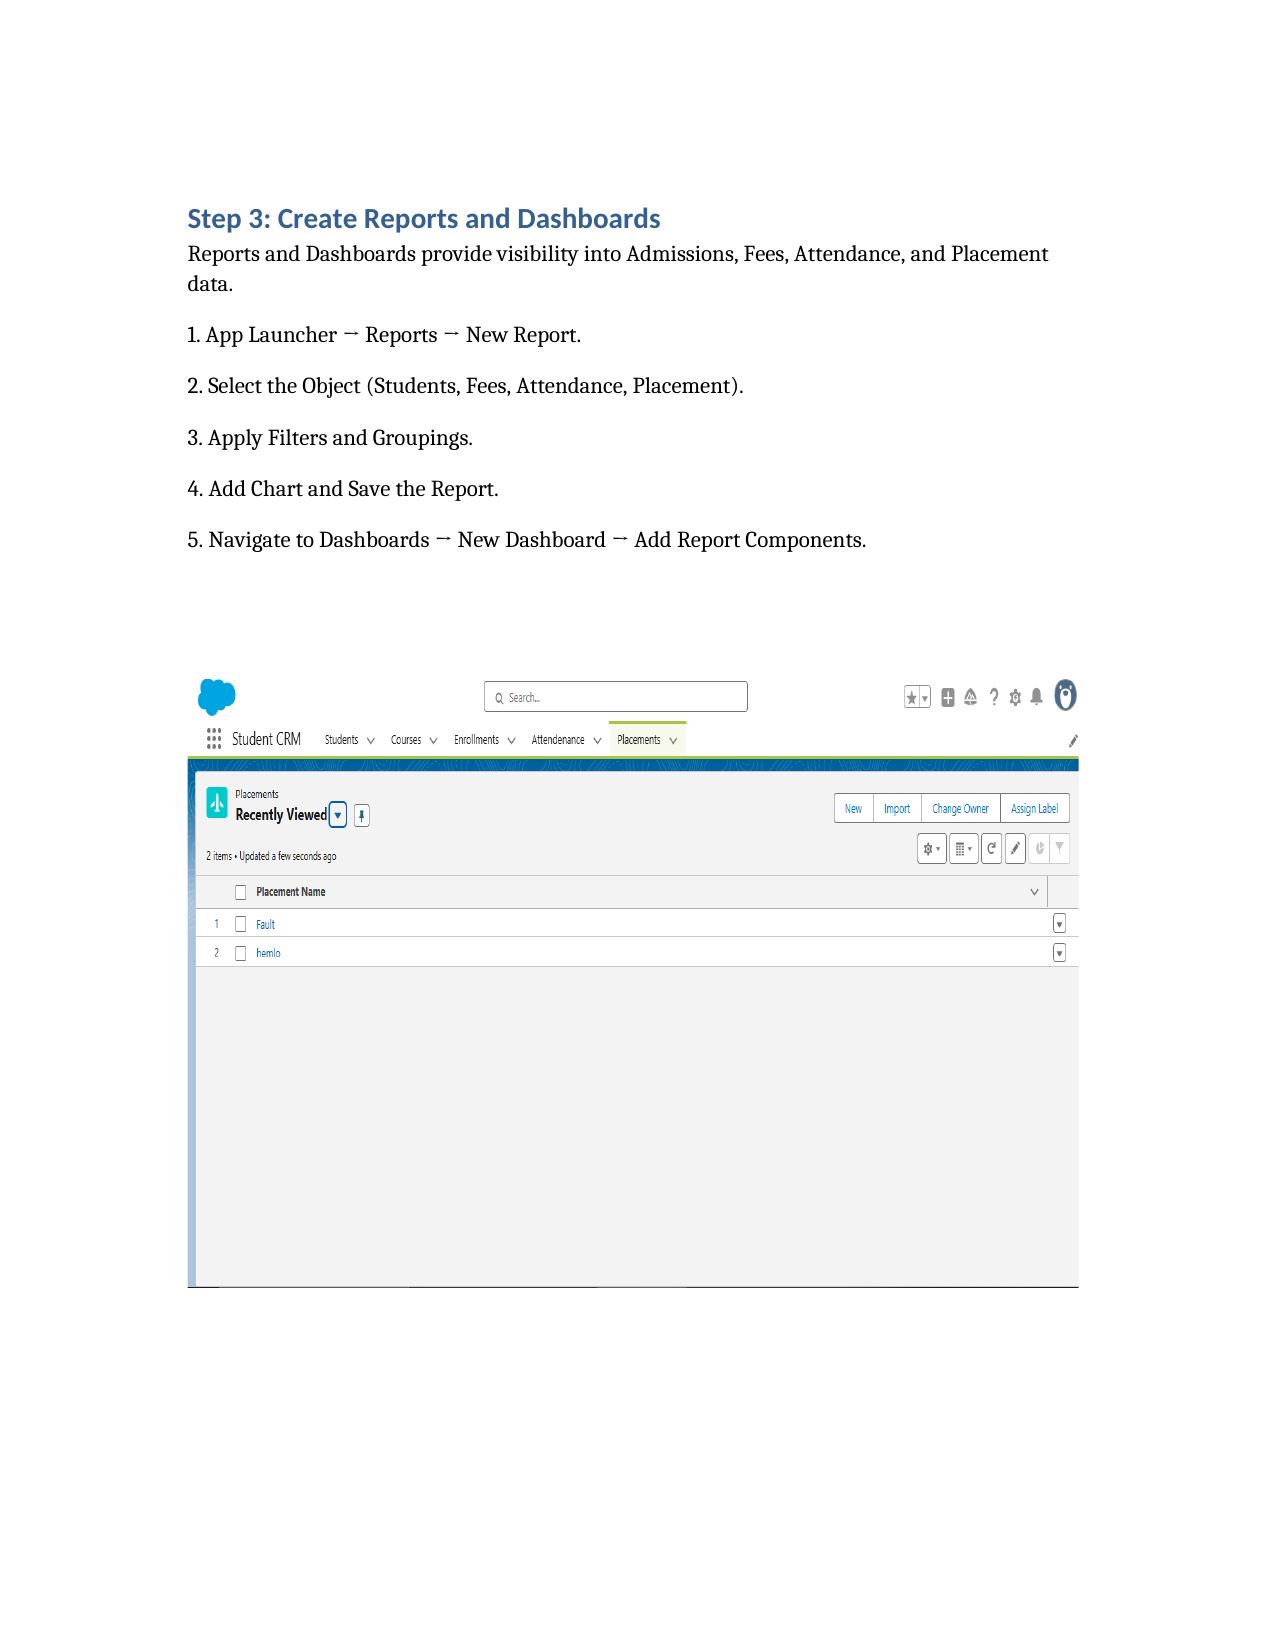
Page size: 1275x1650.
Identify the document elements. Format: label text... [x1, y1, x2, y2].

text 2. Select the Object (Students, Fees, Attendance, Placement). [187, 373, 1087, 399]
text Reports and Dashboards provide visibility into Admissions, Fees, Attendance, and Placement data. [187, 241, 1087, 297]
subtitle Step 3: Create Reports and Dashboards [187, 200, 1087, 236]
text 3. Apply Filters and Groupings. [187, 424, 1087, 451]
picture [187, 679, 1079, 1288]
text 5. Navigate to Dashboards → New Dashboard → Add Report Components. [187, 526, 1087, 553]
text 4. Add Chart and Save the Report. [187, 475, 1087, 502]
text 1. App Launcher → Reports → New Report. [187, 322, 1087, 348]
